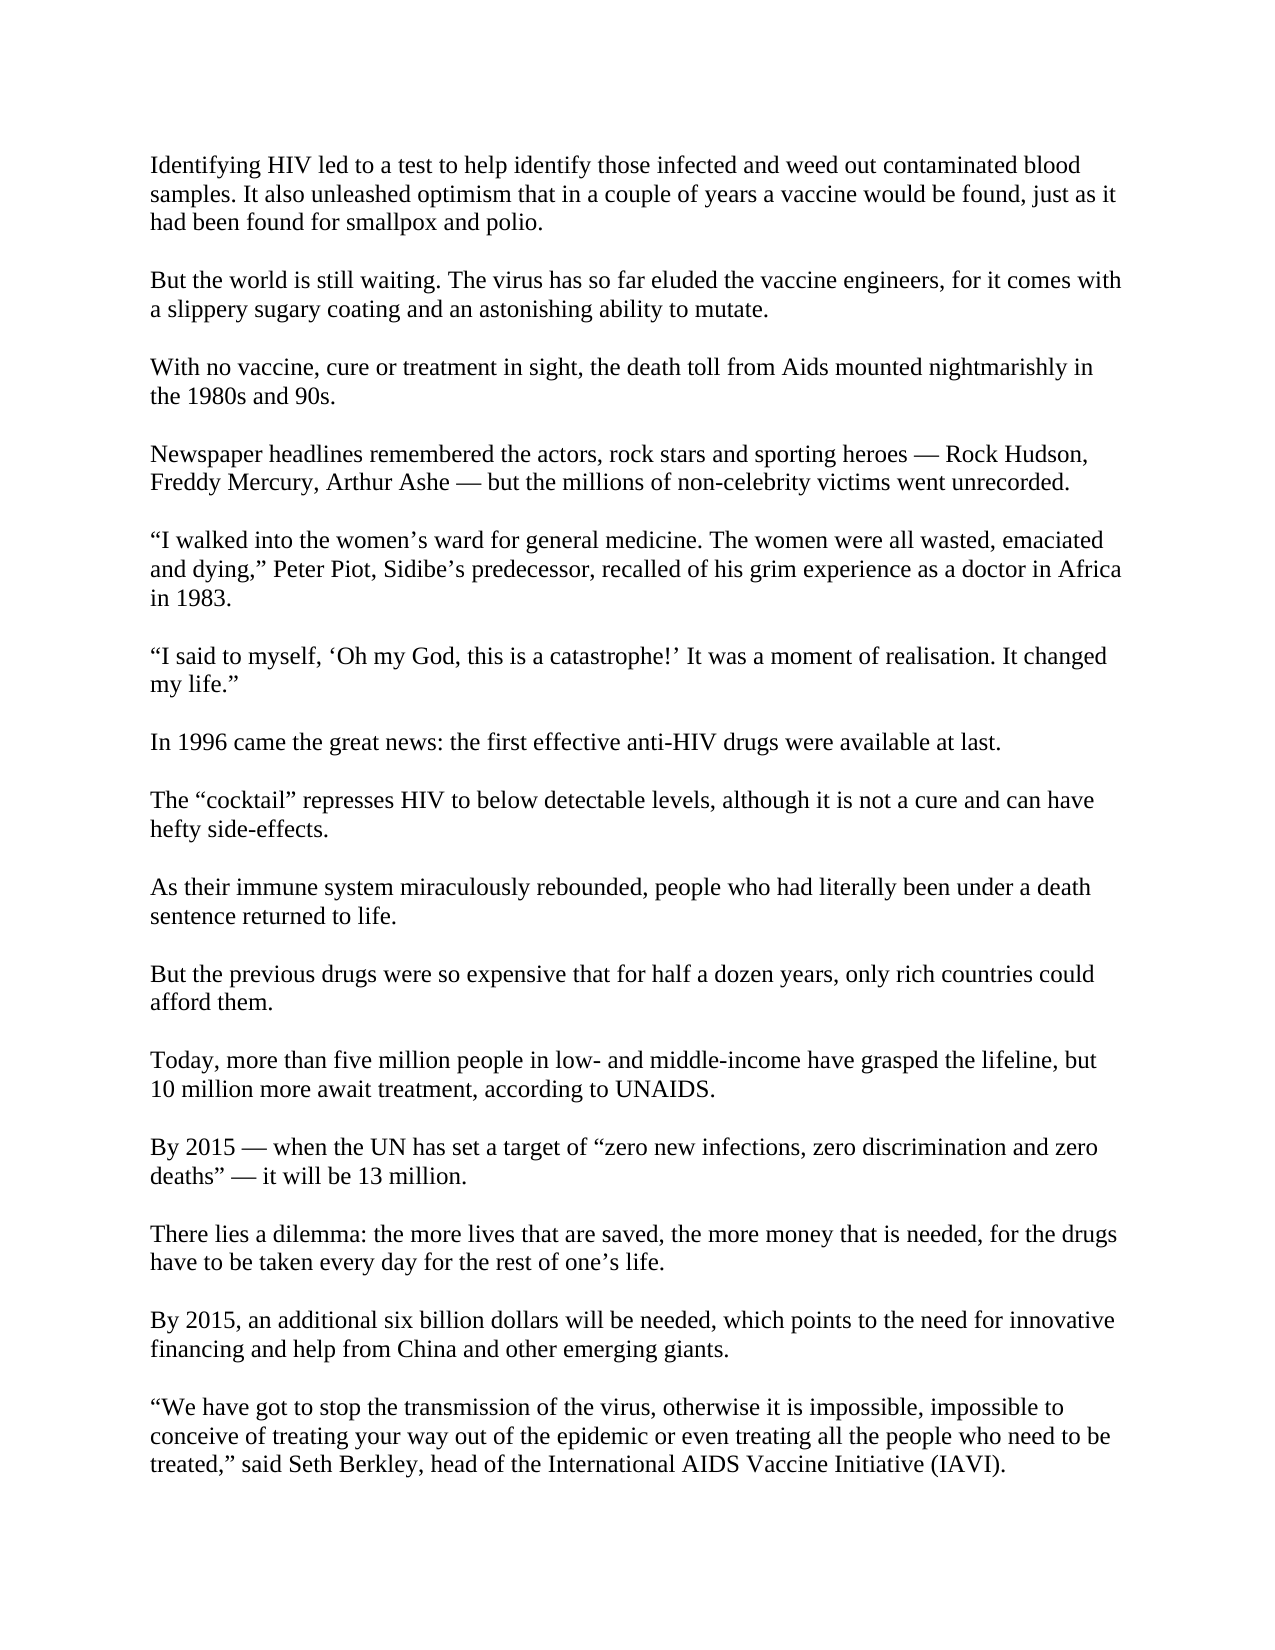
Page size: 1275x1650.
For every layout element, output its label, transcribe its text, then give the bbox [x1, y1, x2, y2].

text In 1996 came the great news: the first effective anti-HIV drugs were available at last. [150, 727, 1125, 756]
text There lies a dilemma: the more lives that are saved, the more money that is needed, for the drugs have to be taken every day for the rest of one’s life. [150, 1219, 1125, 1276]
text “We have got to stop the transmission of the virus, otherwise it is impossible, impossible to conceive of treating your way out of the epidemic or even treating all the people who need to be treated,” said Seth Berkley, head of the International AIDS Vaccine Initiative (IAVI). [150, 1392, 1125, 1478]
text Identifying HIV led to a test to help identify those infected and weed out contaminated blood samples. It also unleashed optimism that in a couple of years a vaccine would be found, just as it had been found for smallpox and polio. [150, 150, 1125, 236]
text The “cocktail” represses HIV to below detectable levels, although it is not a cure and can have hefty side-effects. [150, 785, 1125, 843]
text But the previous drugs were so expensive that for half a dozen years, only rich countries could afford them. [150, 959, 1125, 1016]
text By 2015, an additional six billion dollars will be needed, which points to the need for innovative financing and help from China and other emerging giants. [150, 1305, 1125, 1363]
text With no vaccine, cure or treatment in sight, the death toll from Aids mounted nightmarishly in the 1980s and 90s. [150, 352, 1125, 409]
text Today, more than five million people in low- and middle-income have grasped the lifeline, but 10 million more await treatment, according to UNAIDS. [150, 1045, 1125, 1103]
text “I walked into the women’s ward for general medicine. The women were all wasted, emaciated and dying,” Peter Piot, Sidibe’s predecessor, recalled of his grim experience as a doctor in Africa in 1983. [150, 525, 1125, 612]
text “I said to myself, ‘Oh my God, this is a catastrophe!’ It was a moment of realisation. It changed my life.” [150, 641, 1125, 698]
text But the world is still waiting. The virus has so far eluded the vaccine engineers, for it comes with a slippery sugary coating and an astonishing ability to mutate. [150, 265, 1125, 323]
text As their immune system miraculously rebounded, people who had literally been under a death sentence returned to life. [150, 872, 1125, 929]
text Newspaper headlines remembered the actors, rock stars and sporting heroes — Rock Hudson, Freddy Mercury, Arthur Ashe — but the millions of non-celebrity victims went unrecorded. [150, 439, 1125, 496]
text By 2015 — when the UN has set a target of “zero new infections, zero discrimination and zero deaths” — it will be 13 million. [150, 1132, 1125, 1189]
